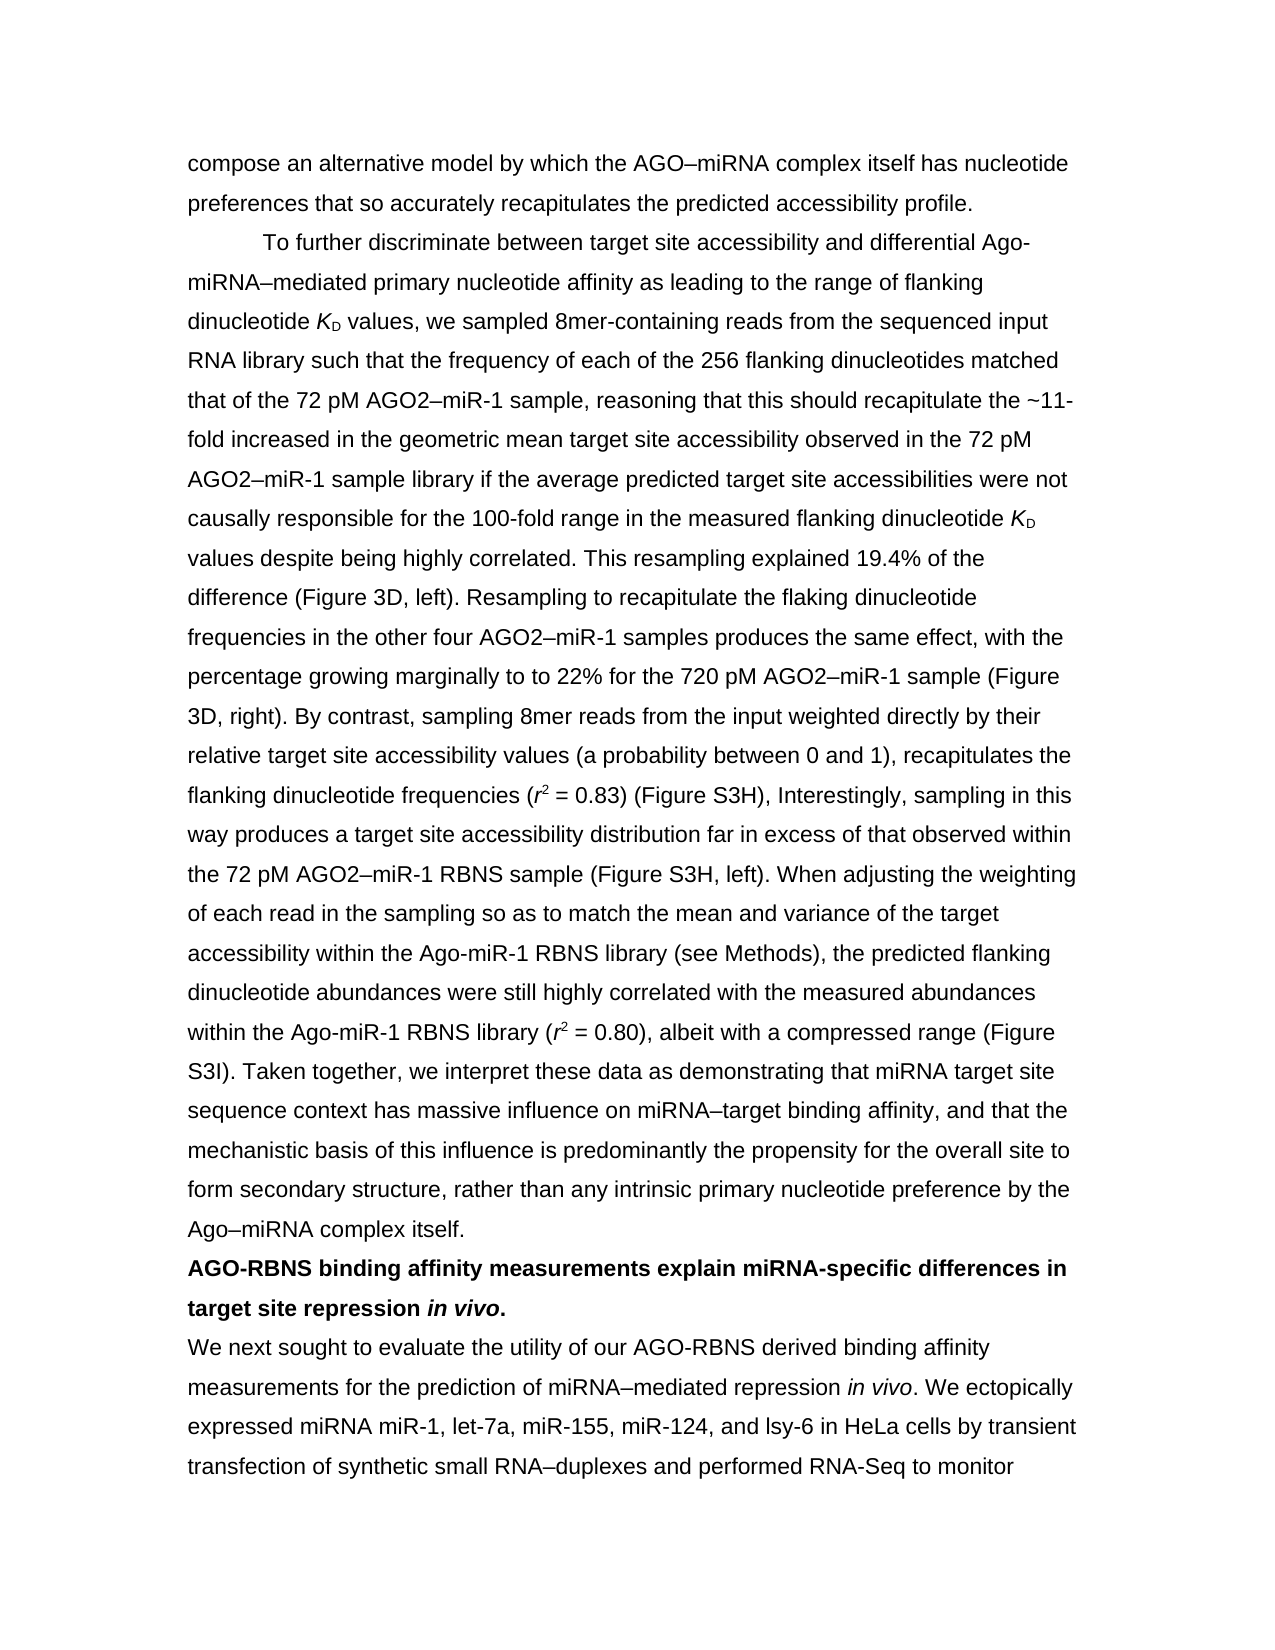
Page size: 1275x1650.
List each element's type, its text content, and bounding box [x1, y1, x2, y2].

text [187, 1334, 1087, 1479]
text AGO-RBNS binding affinity measurements explain miRNA-specific differences in target site repression in vivo. [187, 1255, 1087, 1321]
text To further discriminate between target site accessibility and differential Ago-miRNA–mediated primary nucleotide affinity as leading to the range of flanking dinucleotide KD values, we sampled 8mer-containing reads from the sequenced input RNA library such that the frequency of each of the 256 flanking dinucleotides matched that of the 72 pM AGO2–miR-1 sample, reasoning that this should recapitulate the ~11-fold increased in the geometric mean target site accessibility observed in the 72 pM AGO2–miR-1 sample library if the average predicted target site accessibilities were not causally responsible for the 100-fold range in the measured flanking dinucleotide KD values despite being highly correlated. This resampling explained 19.4% of the difference (Figure 3D, left). Resampling to recapitulate the flaking dinucleotide frequencies in the other four AGO2–miR-1 samples produces the same effect, with the percentage growing marginally to to 22% for the 720 pM AGO2–miR-1 sample (Figure 3D, right). By contrast, sampling 8mer reads from the input weighted directly by their relative target site accessibility values (a probability between 0 and 1), recapitulates the flanking dinucleotide frequencies (r2 = 0.83) (Figure S3H), Interestingly, sampling in this way produces a target site accessibility distribution far in excess of that observed within the 72 pM AGO2–miR-1 RBNS sample (Figure S3H, left). When adjusting the weighting of each read in the sampling so as to match the mean and variance of the target accessibility within the Ago-miR-1 RBNS library (see Methods), the predicted flanking dinucleotide abundances were still highly correlated with the measured abundances within the Ago-miR-1 RBNS library (r2 = 0.80), albeit with a compressed range (Figure S3I). Taken together, we interpret these data as demonstrating that miRNA target site sequence context has massive influence on miRNA–target binding affinity, and that the mechanistic basis of this influence is predominantly the propensity for the overall site to form secondary structure, rather than any intrinsic primary nucleotide preference by the Ago–miRNA complex itself. [187, 229, 1087, 1242]
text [187, 150, 1087, 216]
